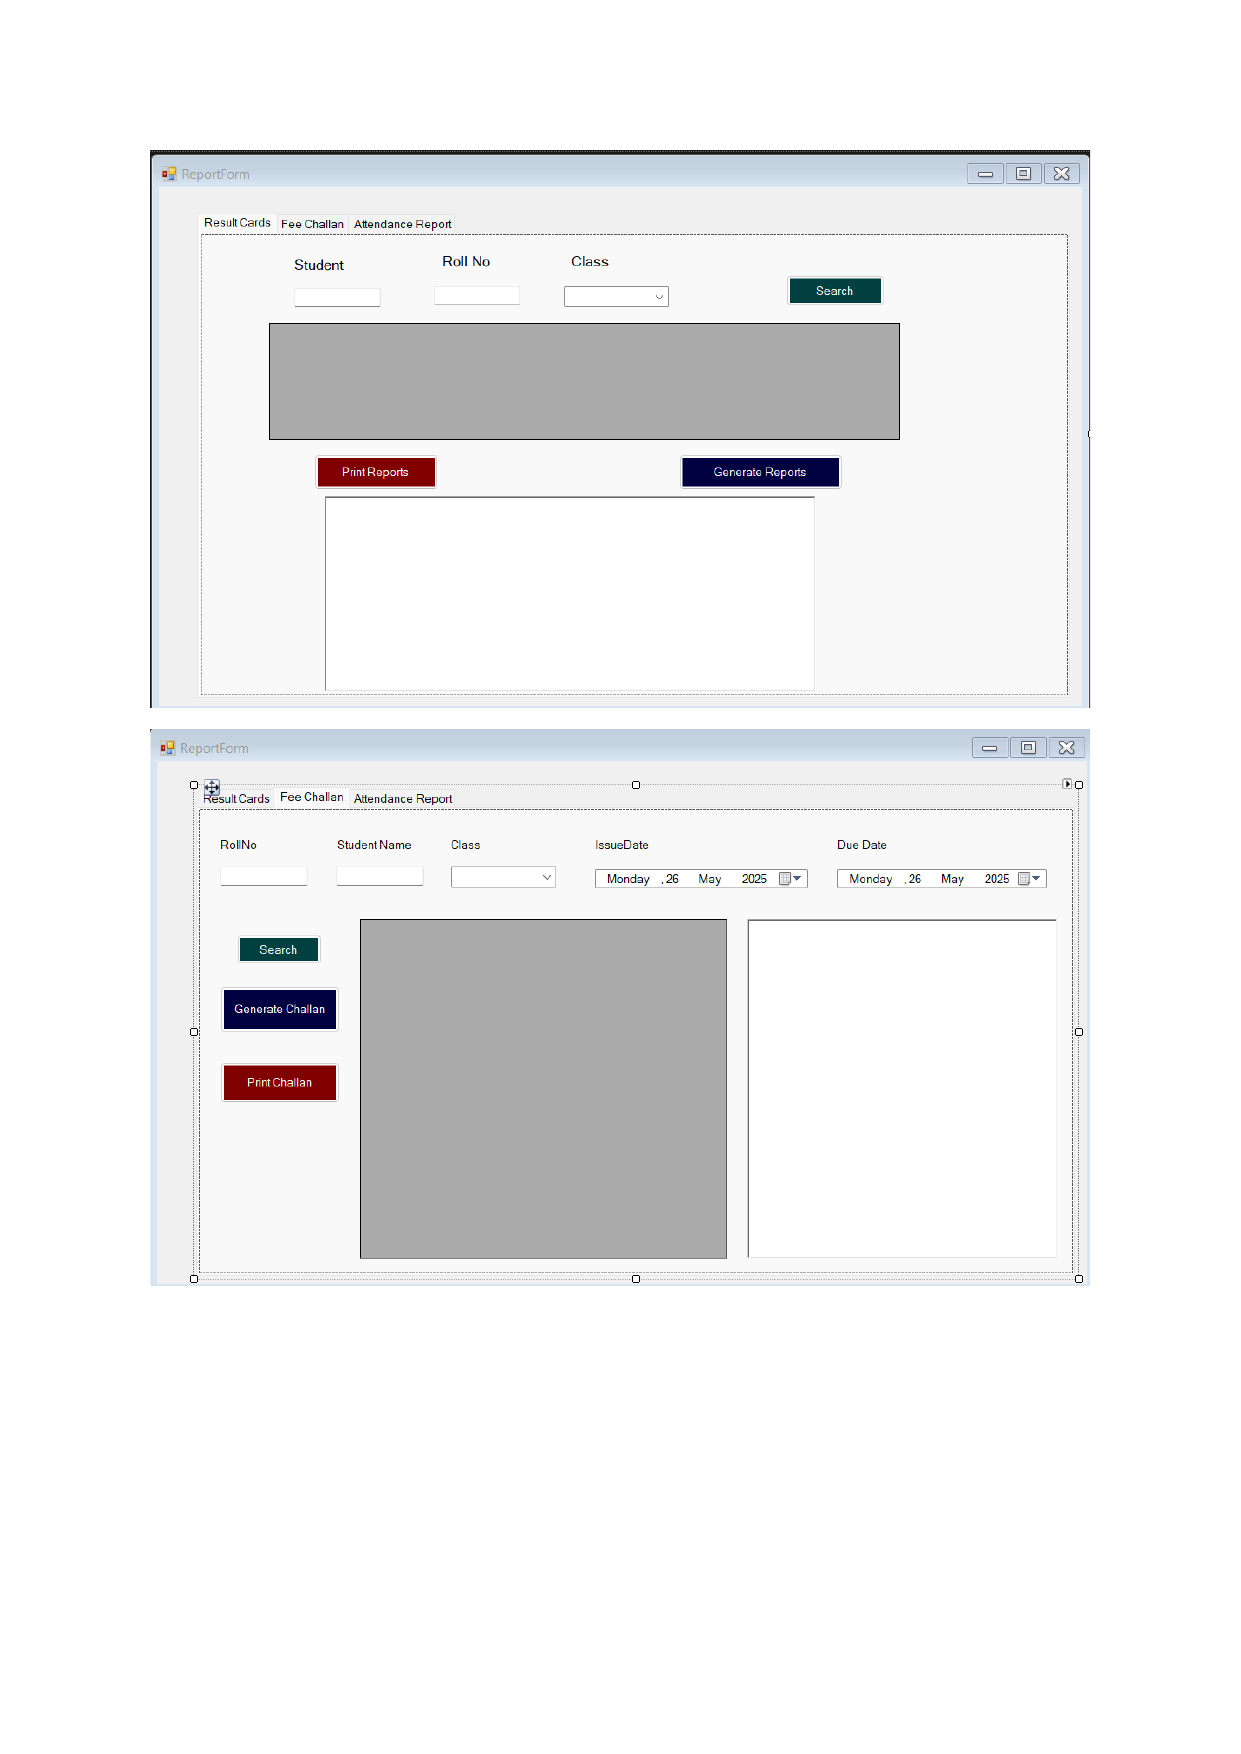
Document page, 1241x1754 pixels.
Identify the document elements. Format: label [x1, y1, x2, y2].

picture [150, 729, 1091, 1286]
picture [150, 150, 1091, 708]
